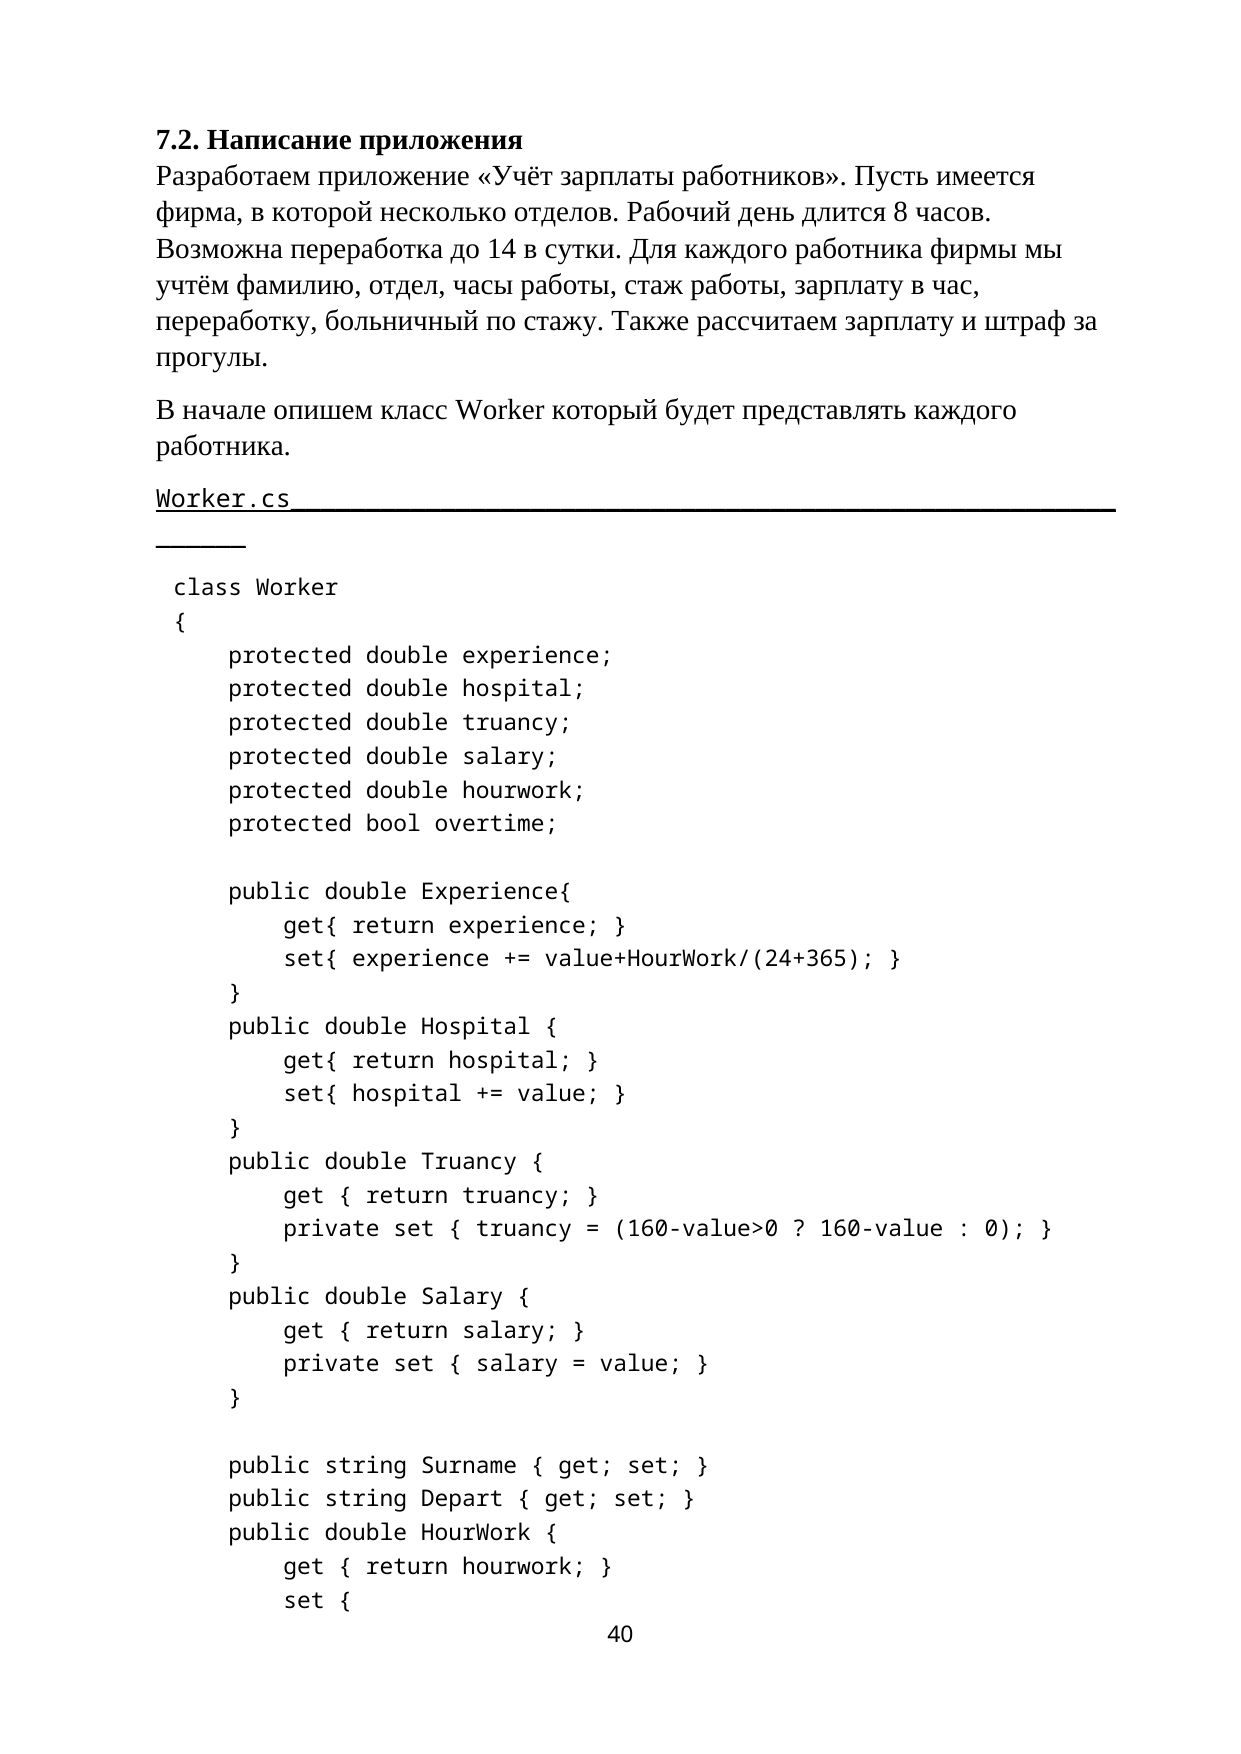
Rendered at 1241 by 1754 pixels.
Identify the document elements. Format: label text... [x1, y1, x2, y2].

text protected double truancy; [118, 706, 1122, 737]
text public string Depart { get; set; } [118, 1482, 1122, 1514]
subtitle Написание приложения [156, 122, 1122, 156]
text } [118, 976, 1122, 1007]
text public string Surname { get; set; } [118, 1449, 1122, 1480]
text } [118, 1111, 1122, 1142]
text get{ return experience; } [118, 909, 1122, 940]
text protected double salary; [118, 740, 1122, 771]
text { [118, 605, 1122, 636]
text } [118, 1246, 1122, 1277]
text } [118, 1381, 1122, 1412]
text Разработаем приложение «Учёт зарплаты работников». Пусть имеется фирма, в которой несколько отделов. Рабочий день длится 8 часов. Возможна переработка до 14 в сутки. Для каждого работника фирмы мы учтём фамилию, отдел, часы работы, стаж работы, зарплату в час, переработку, больничный по стажу. Также рассчитаем зарплату и штраф за прогулы. [156, 158, 1122, 373]
text get { return salary; } [118, 1314, 1122, 1345]
text private set { truancy = (160-value>0 ? 160-value : 0); } [118, 1212, 1122, 1244]
text set{ experience += value+HourWork/(24+365); } [118, 942, 1122, 974]
text public double Experience{ [118, 875, 1122, 906]
text protected double experience; [118, 639, 1122, 670]
text set{ hospital += value; } [118, 1077, 1122, 1109]
text В начале опишем класс Worker который будет представлять каждого работника. [156, 392, 1122, 462]
text get { return hourwork; } [118, 1550, 1122, 1581]
text protected bool overtime; [118, 807, 1122, 839]
text protected double hospital; [118, 672, 1122, 704]
text public double Salary { [118, 1280, 1122, 1311]
text public double HourWork { [118, 1516, 1122, 1547]
text public double Hospital { [118, 1010, 1122, 1041]
text get { return truancy; } [118, 1179, 1122, 1210]
text public double Truancy { [118, 1145, 1122, 1176]
text Worker.cs_____________________________________________________________ [156, 481, 1122, 552]
text private set { salary = value; } [118, 1347, 1122, 1379]
text protected double hourwork; [118, 774, 1122, 805]
text class Worker [118, 571, 1122, 602]
text get{ return hospital; } [118, 1044, 1122, 1075]
text set { [118, 1584, 1122, 1615]
